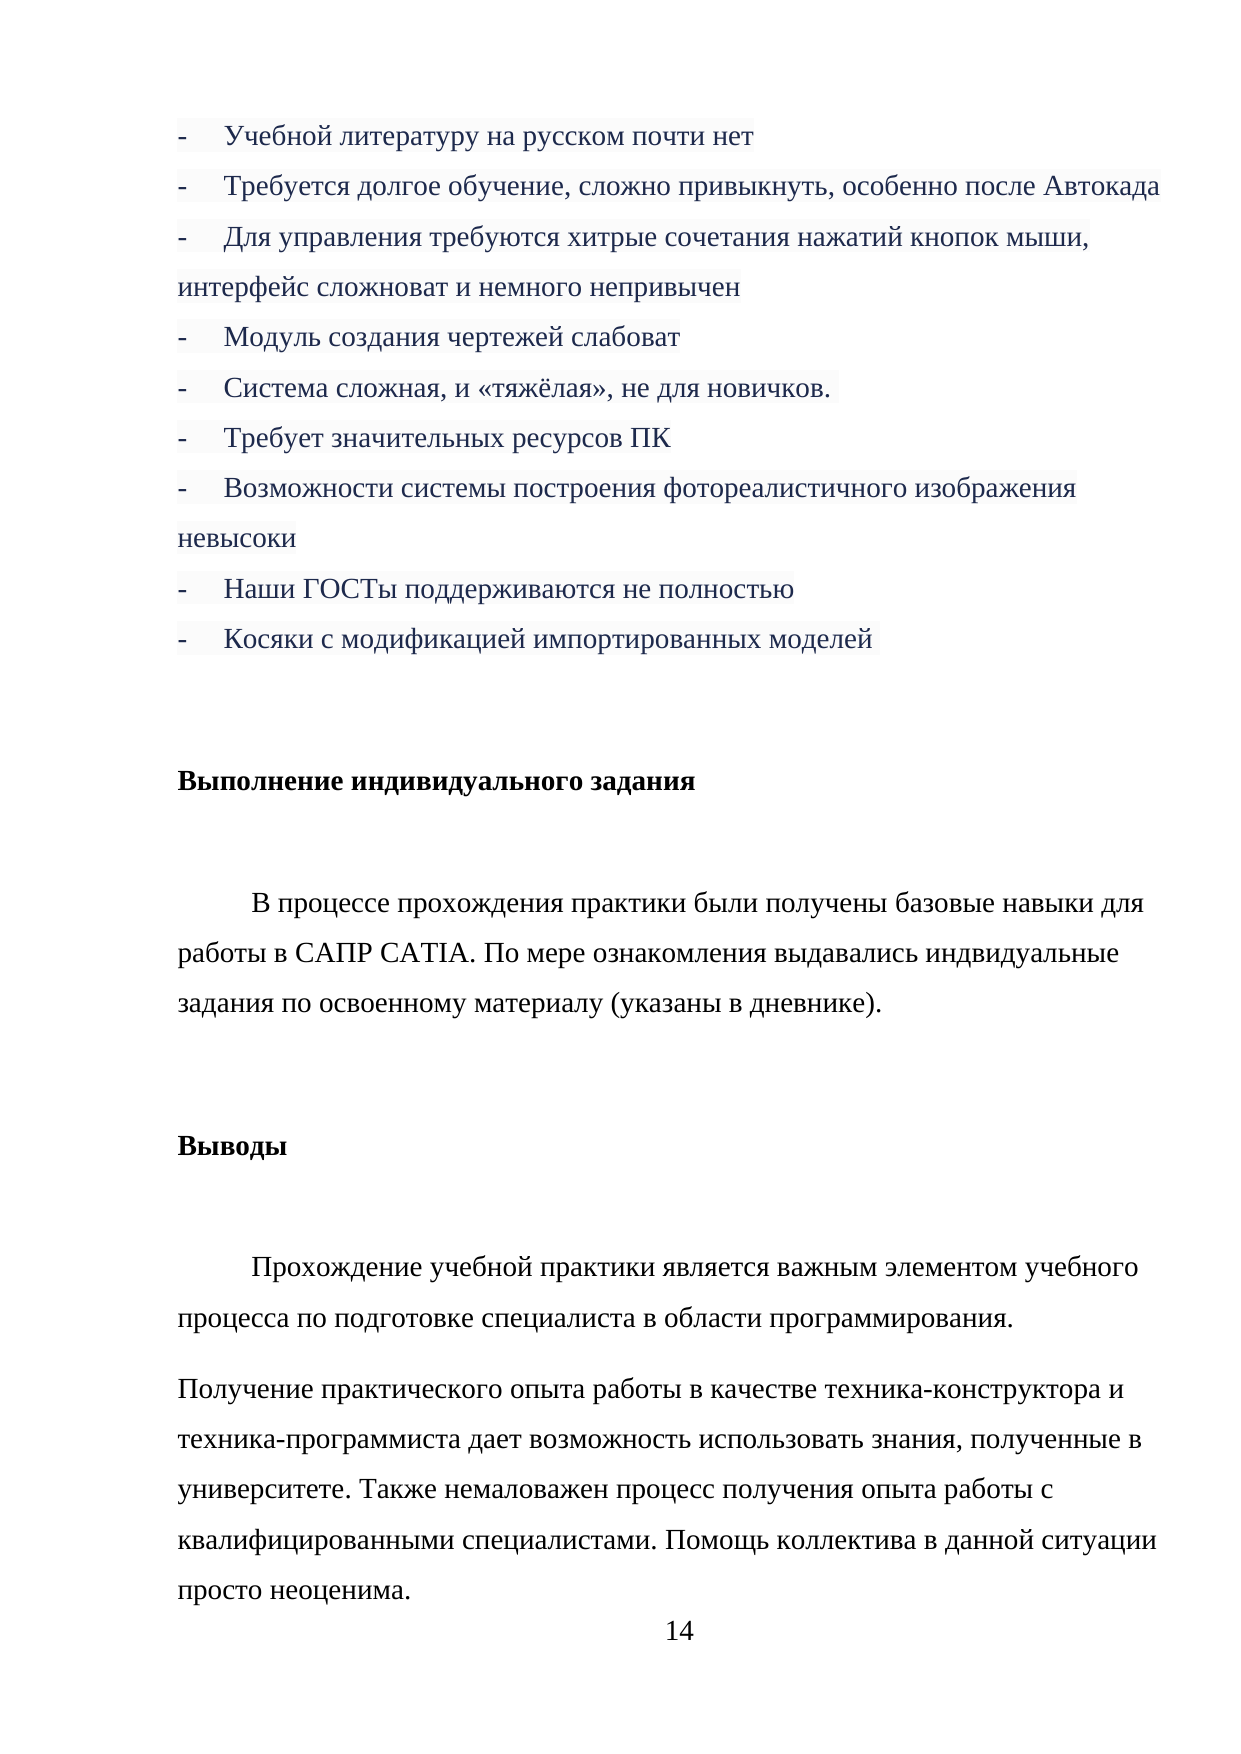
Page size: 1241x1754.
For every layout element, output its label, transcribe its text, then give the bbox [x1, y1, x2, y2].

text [177, 118, 1181, 655]
subtitle Выполнение индивидуального задания [177, 763, 1181, 797]
text Прохождение учебной практики является важным элементом учебного процесса по подготовке специалиста в области программирования. [177, 1249, 1181, 1333]
text В процессе прохождения практики были получены базовые навыки для работы в САПР CATIA. По мере ознакомления выдавались индвидуальные задания по освоенному материалу (указаны в дневнике). [177, 885, 1181, 1019]
subtitle Выводы [177, 1128, 1181, 1161]
text Получение практического опыта работы в качестве техника-конструктора и техника-программиста дает возможность использовать знания, полученные в университете. Также немаловажен процесс получения опыта работы с квалифицированными специалистами. Помощь коллектива в данной ситуации просто неоценима. [177, 1371, 1181, 1606]
